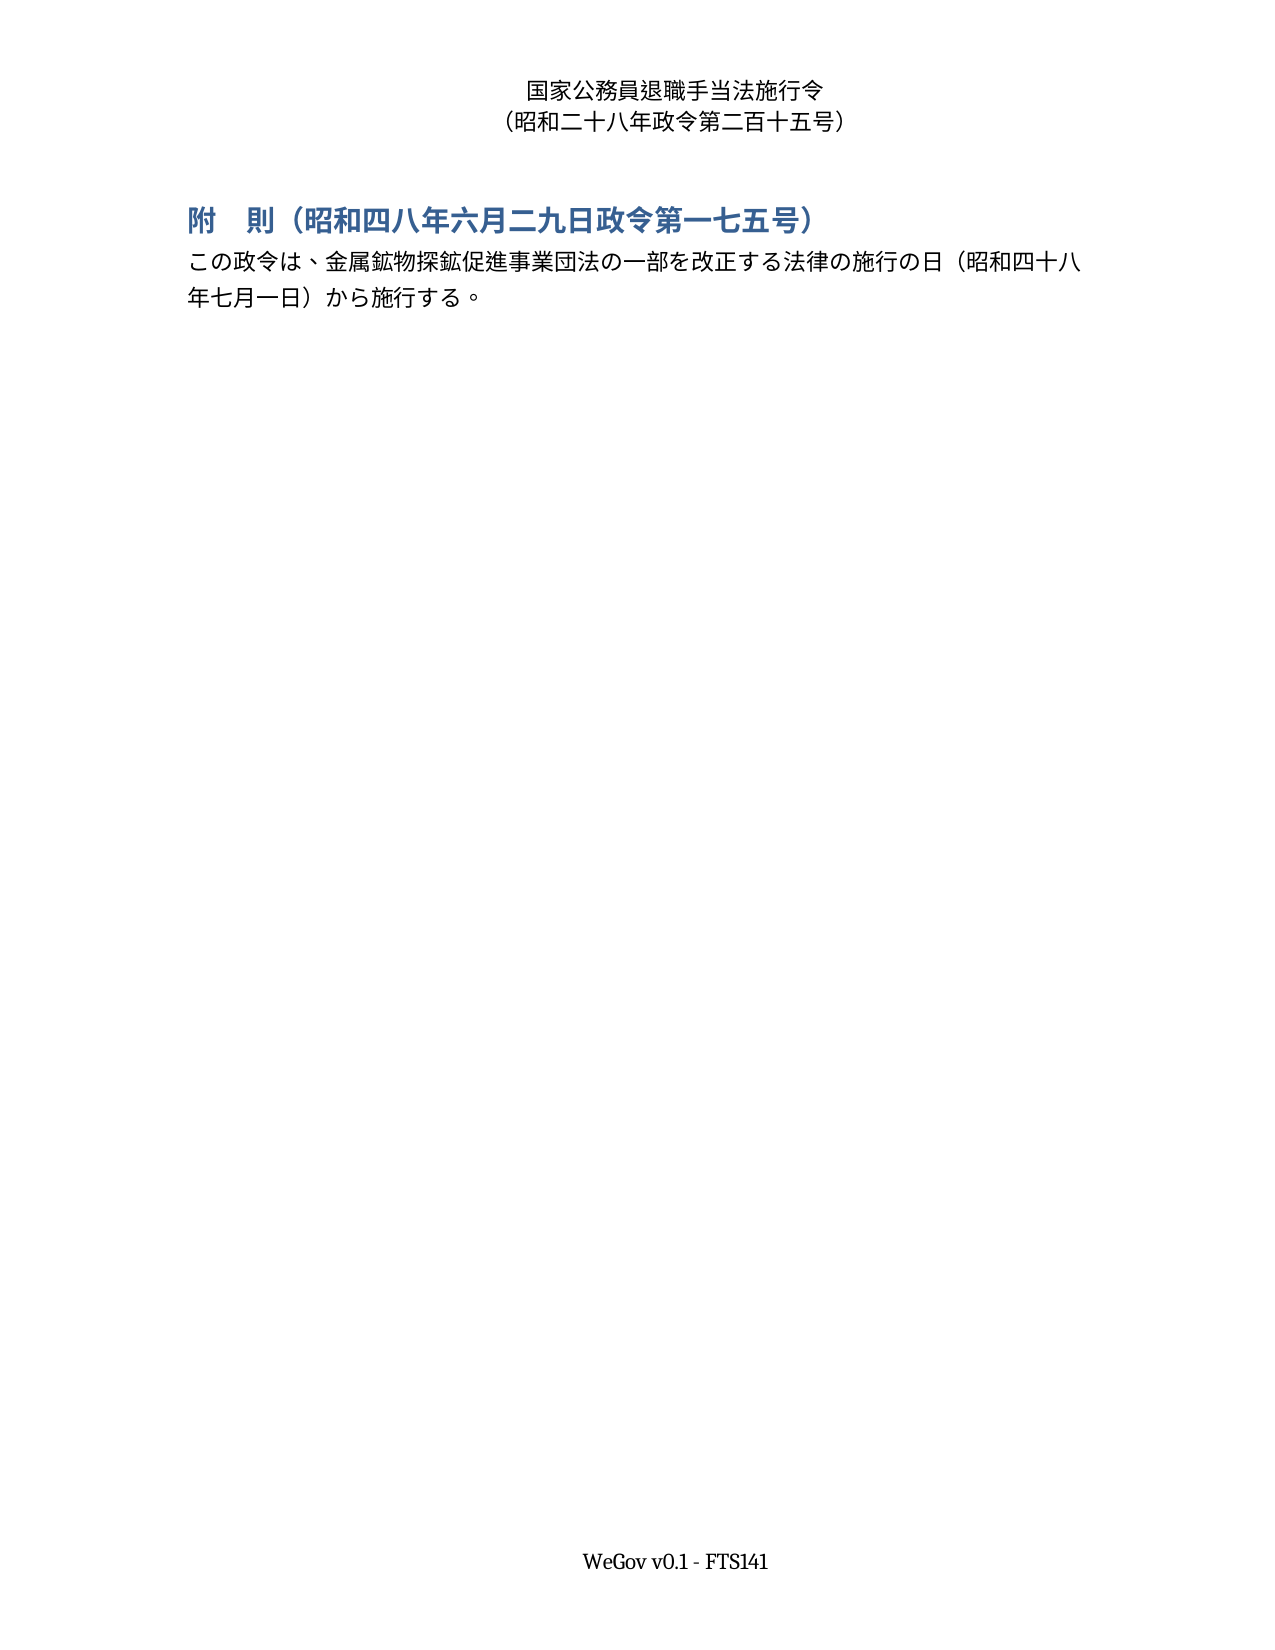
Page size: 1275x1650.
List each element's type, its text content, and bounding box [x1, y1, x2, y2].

text この政令は、金属鉱物探鉱促進事業団法の一部を改正する法律の施行の日（昭和四十八年七月一日）から施行する。 [187, 246, 1087, 313]
subtitle 附 則（昭和四八年六月二九日政令第一七五号） [187, 200, 1087, 240]
